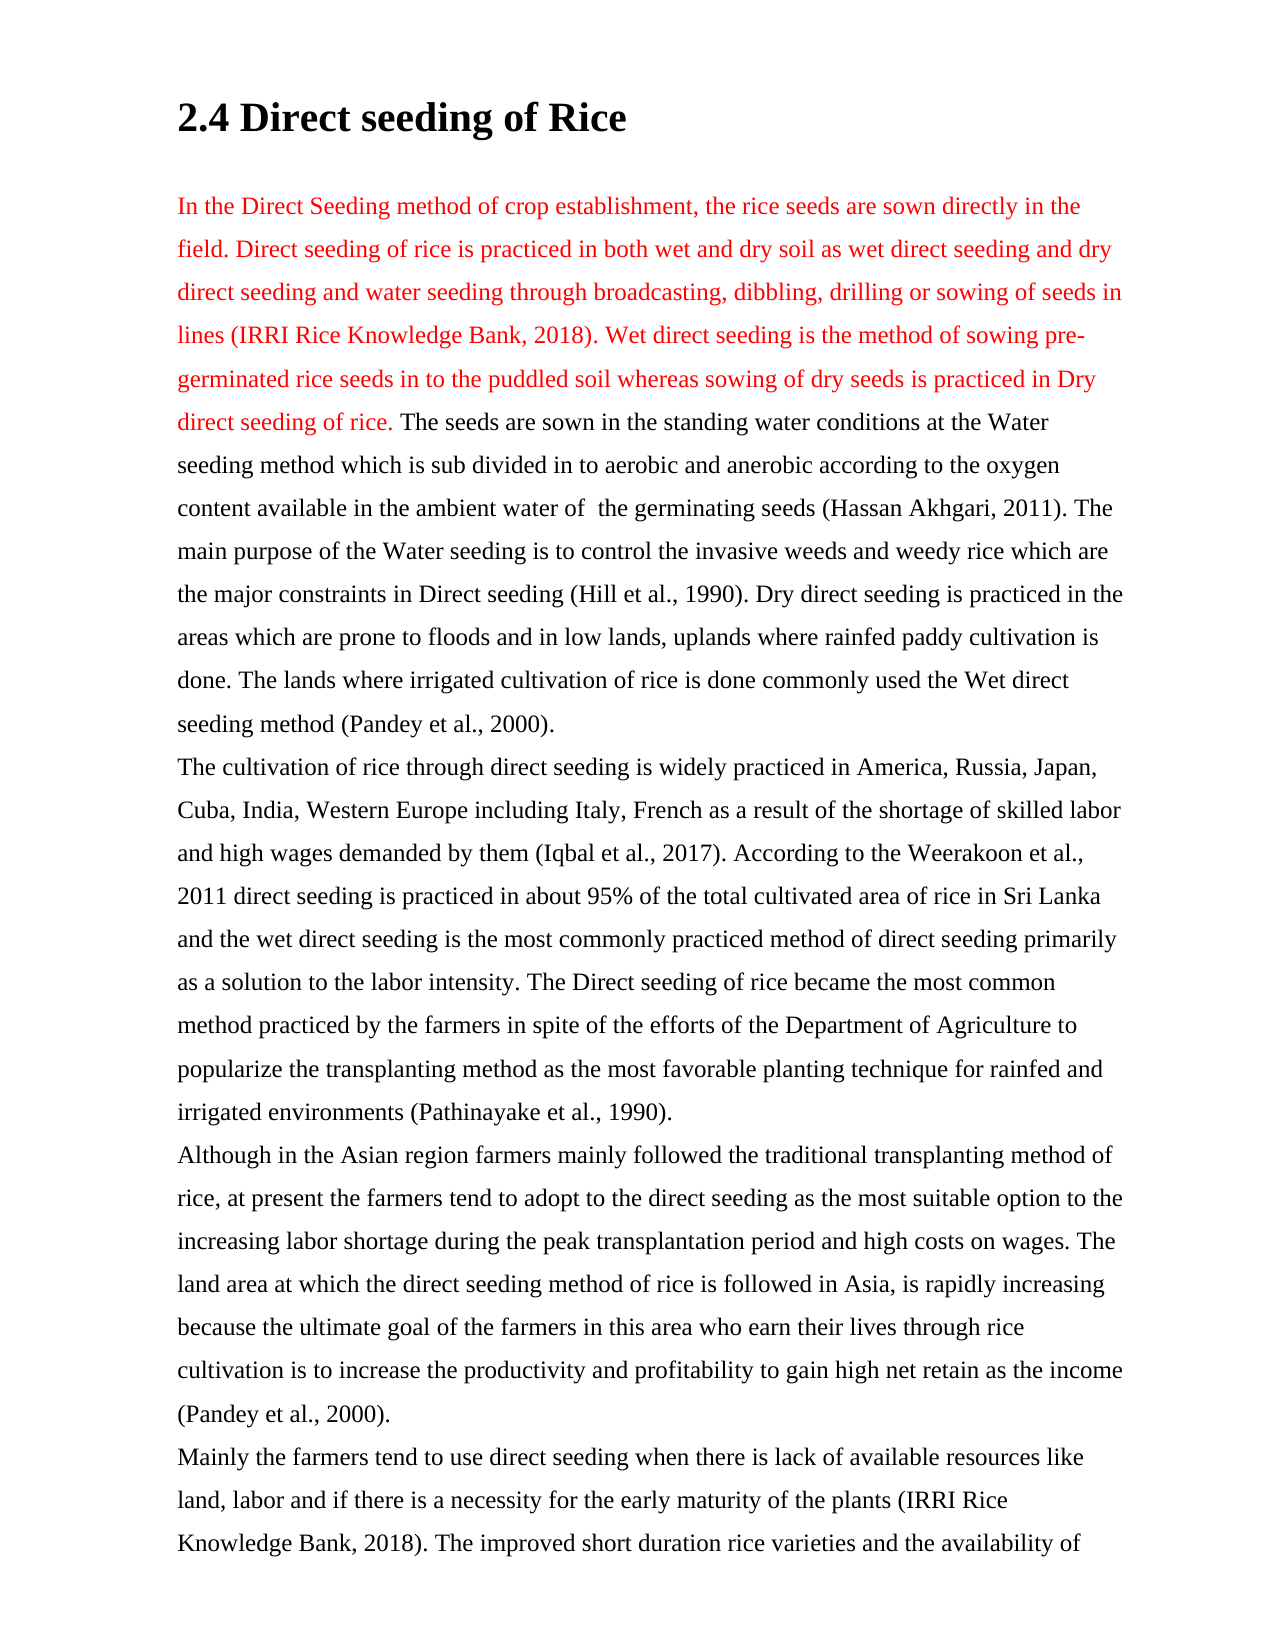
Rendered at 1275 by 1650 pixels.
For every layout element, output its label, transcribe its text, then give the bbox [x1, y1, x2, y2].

text In the Direct Seeding method of crop establishment, the rice seeds are sown directly in the field. Direct seeding of rice is practiced in both wet and dry soil as wet direct seeding and dry direct seeding and water seeding through broadcasting, dibbling, drilling or sowing of seeds in lines (IRRI Rice Knowledge Bank, 2018). Wet direct seeding is the method of sowing pre-germinated rice seeds in to the puddled soil whereas sowing of dry seeds is practiced in Dry direct seeding of rice. The seeds are sown in the standing water conditions at the Water seeding method which is sub divided in to aerobic and anerobic according to the oxygen content available in the ambient water of the germinating seeds (Hassan Akhgari, 2011). The main purpose of the Water seeding is to control the invasive weeds and weedy rice which are the major constraints in Direct seeding (Hill et al., 1990). Dry direct seeding is practiced in the areas which are prone to floods and in low lands, uplands where rainfed paddy cultivation is done. The lands where irrigated cultivation of rice is done commonly used the Wet direct seeding method (Pandey et al., 2000). [177, 191, 1128, 737]
text The cultivation of rice through direct seeding is widely practiced in America, Russia, Japan, Cuba, India, Western Europe including Italy, French as a result of the shortage of skilled labor and high wages demanded by them (Iqbal et al., 2017). According to the Weerakoon et al., 2011 direct seeding is practiced in about 95% of the total cultivated area of rice in Sri Lanka and the wet direct seeding is the most commonly practiced method of direct seeding primarily as a solution to the labor intensity. The Direct seeding of rice became the most common method practiced by the farmers in spite of the efforts of the Department of Agriculture to popularize the transplanting method as the most favorable planting technique for rainfed and irrigated environments (Pathinayake et al., 1990). [177, 752, 1128, 1126]
text Although in the Asian region farmers mainly followed the traditional transplanting method of rice, at present the farmers tend to adopt to the direct seeding as the most suitable option to the increasing labor shortage during the peak transplantation period and high costs on wages. The land area at which the direct seeding method of rice is followed in Asia, is rapidly increasing because the ultimate goal of the farmers in this area who earn their lives through rice cultivation is to increase the productivity and profitability to gain high net retain as the income (Pandey et al., 2000). [177, 1140, 1128, 1427]
subtitle 2.4 Direct seeding of Rice [177, 93, 1128, 141]
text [177, 1442, 1128, 1557]
